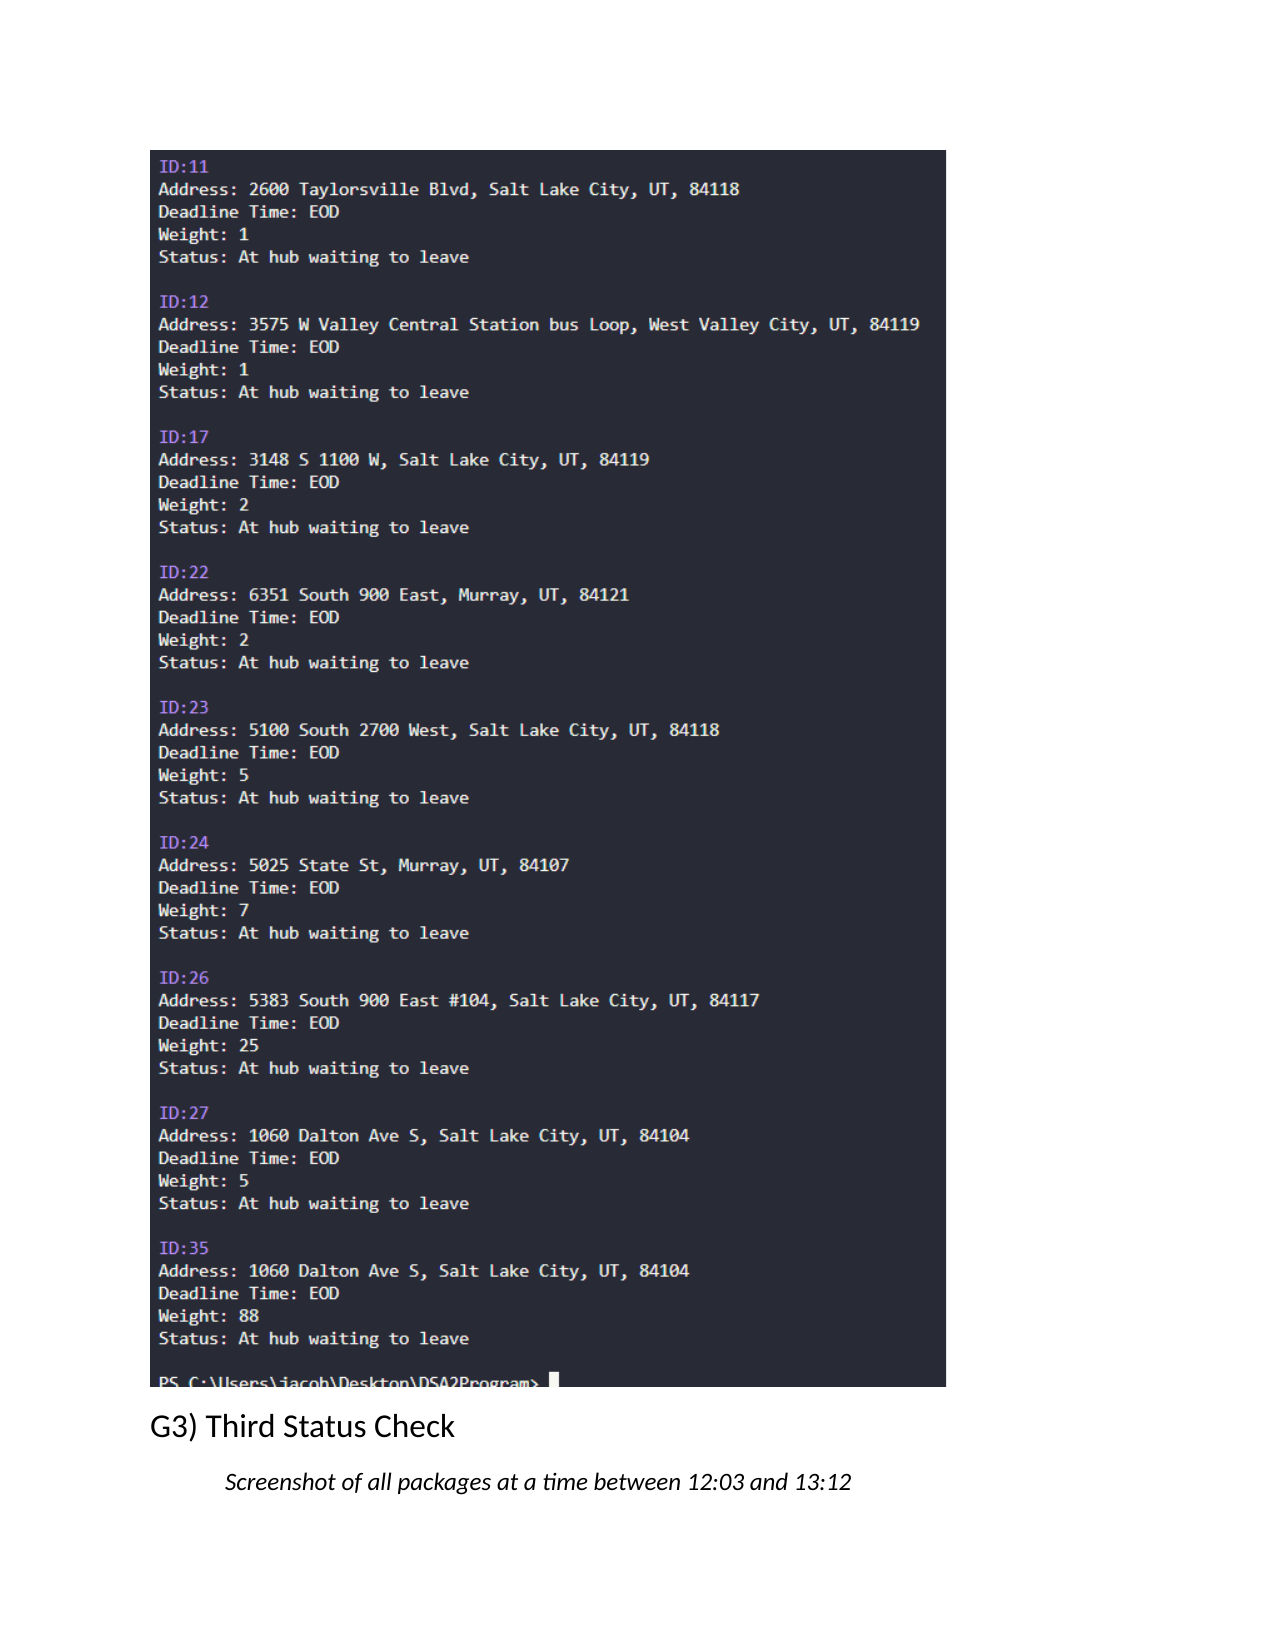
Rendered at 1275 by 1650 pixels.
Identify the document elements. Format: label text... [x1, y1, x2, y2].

text Screenshot of all packages at a time between 12:03 and 13:12 [150, 1466, 1125, 1496]
picture [150, 150, 947, 1387]
text G3) Third Status Check [150, 1405, 1125, 1446]
